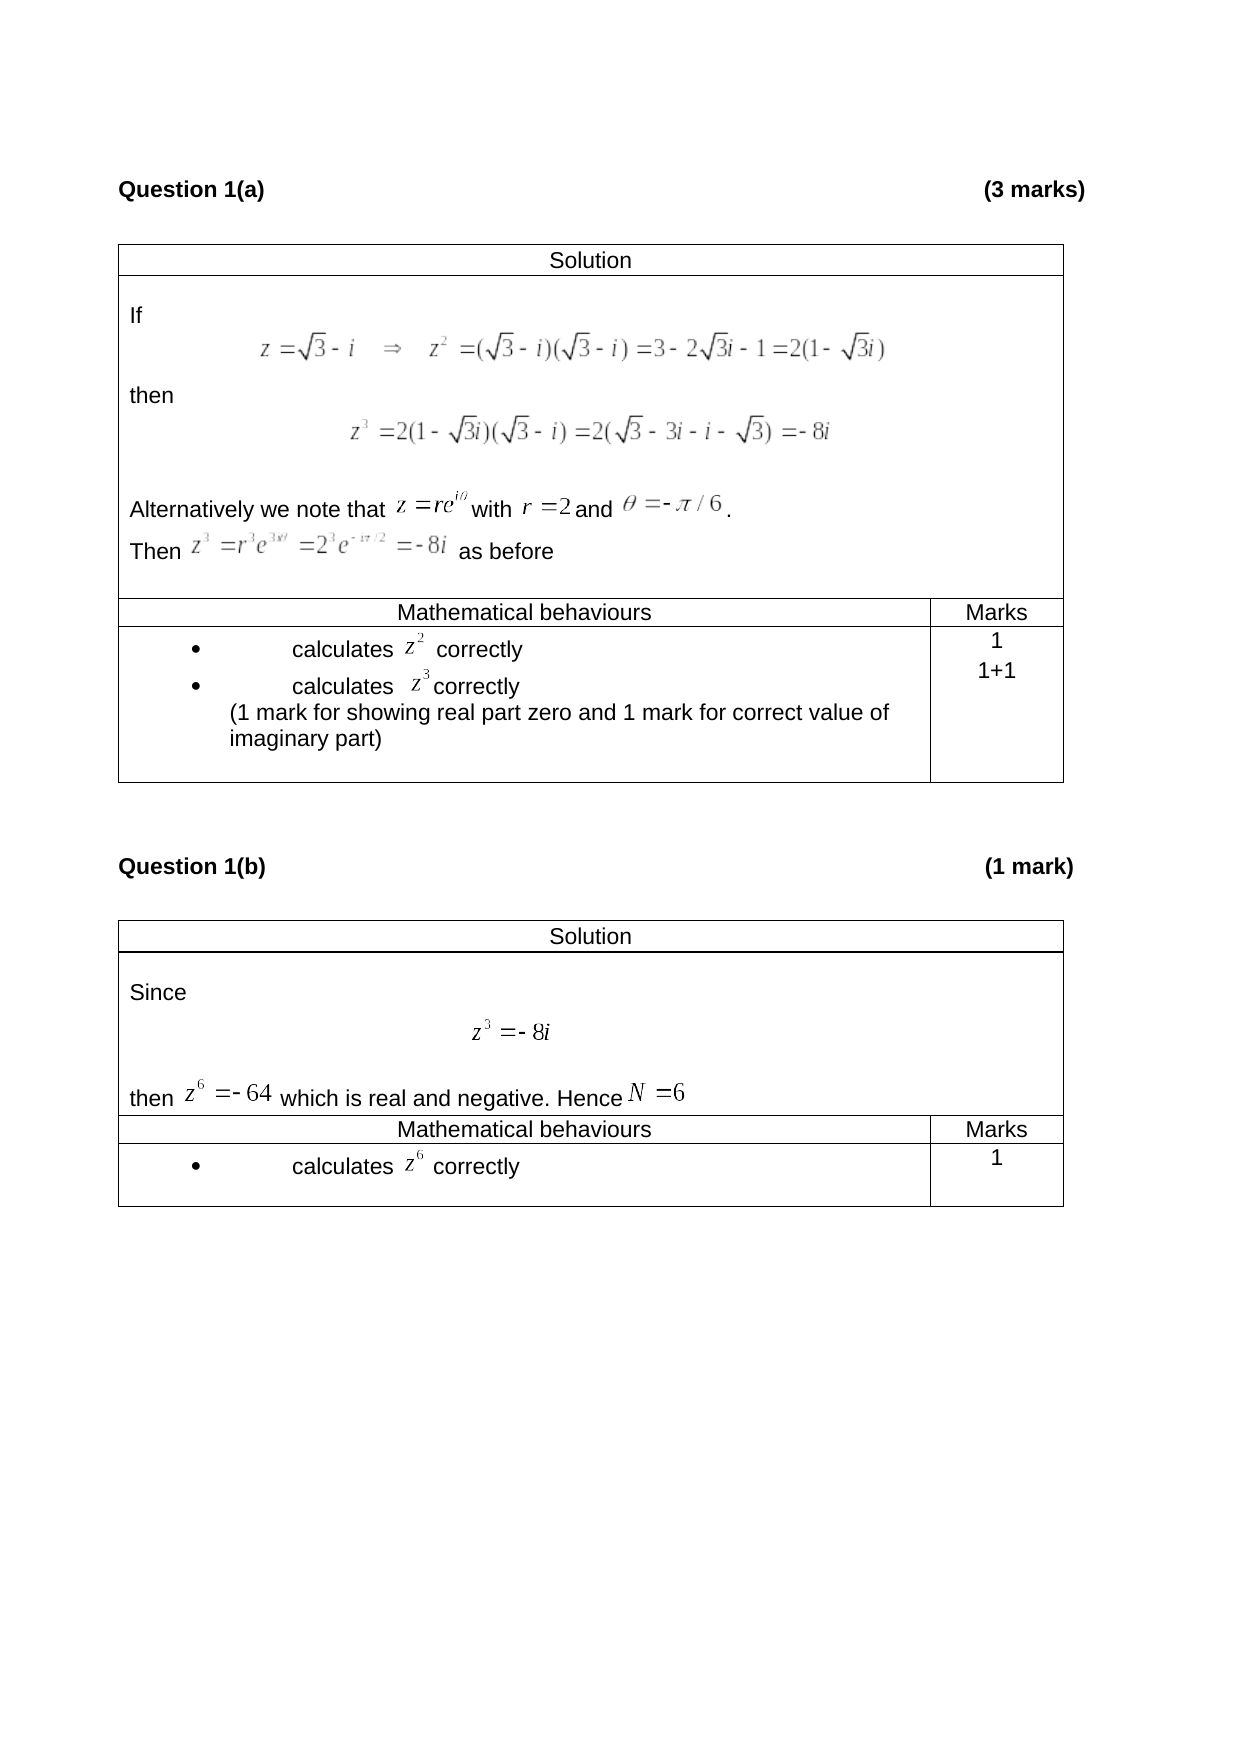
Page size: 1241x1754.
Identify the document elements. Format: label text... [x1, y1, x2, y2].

table_cell 1 [931, 1144, 1063, 1206]
table_cell Since then which is real and negative. Hence [119, 953, 1063, 1115]
table_header Solution [119, 921, 1063, 951]
table_cell Mathematical behaviours [119, 599, 930, 626]
table_cell calculates correctly calculates correctly (1 mark for showing real part zero and 1 mark for correct value of imaginary part) [119, 627, 930, 782]
table_header Solution [119, 245, 1063, 275]
table_cell If then Alternatively we note that with and . Then as before [119, 276, 1063, 598]
table_cell Mathematical behaviours [119, 1116, 930, 1142]
table_cell 1 1+1 [931, 627, 1063, 782]
table_cell Marks [931, 599, 1063, 626]
text Question 1(b) (1 mark) [118, 853, 1090, 879]
table_cell Marks [931, 1116, 1063, 1142]
text Question 1(a) (3 marks) [118, 176, 1090, 203]
table_cell calculates correctly [119, 1144, 930, 1206]
